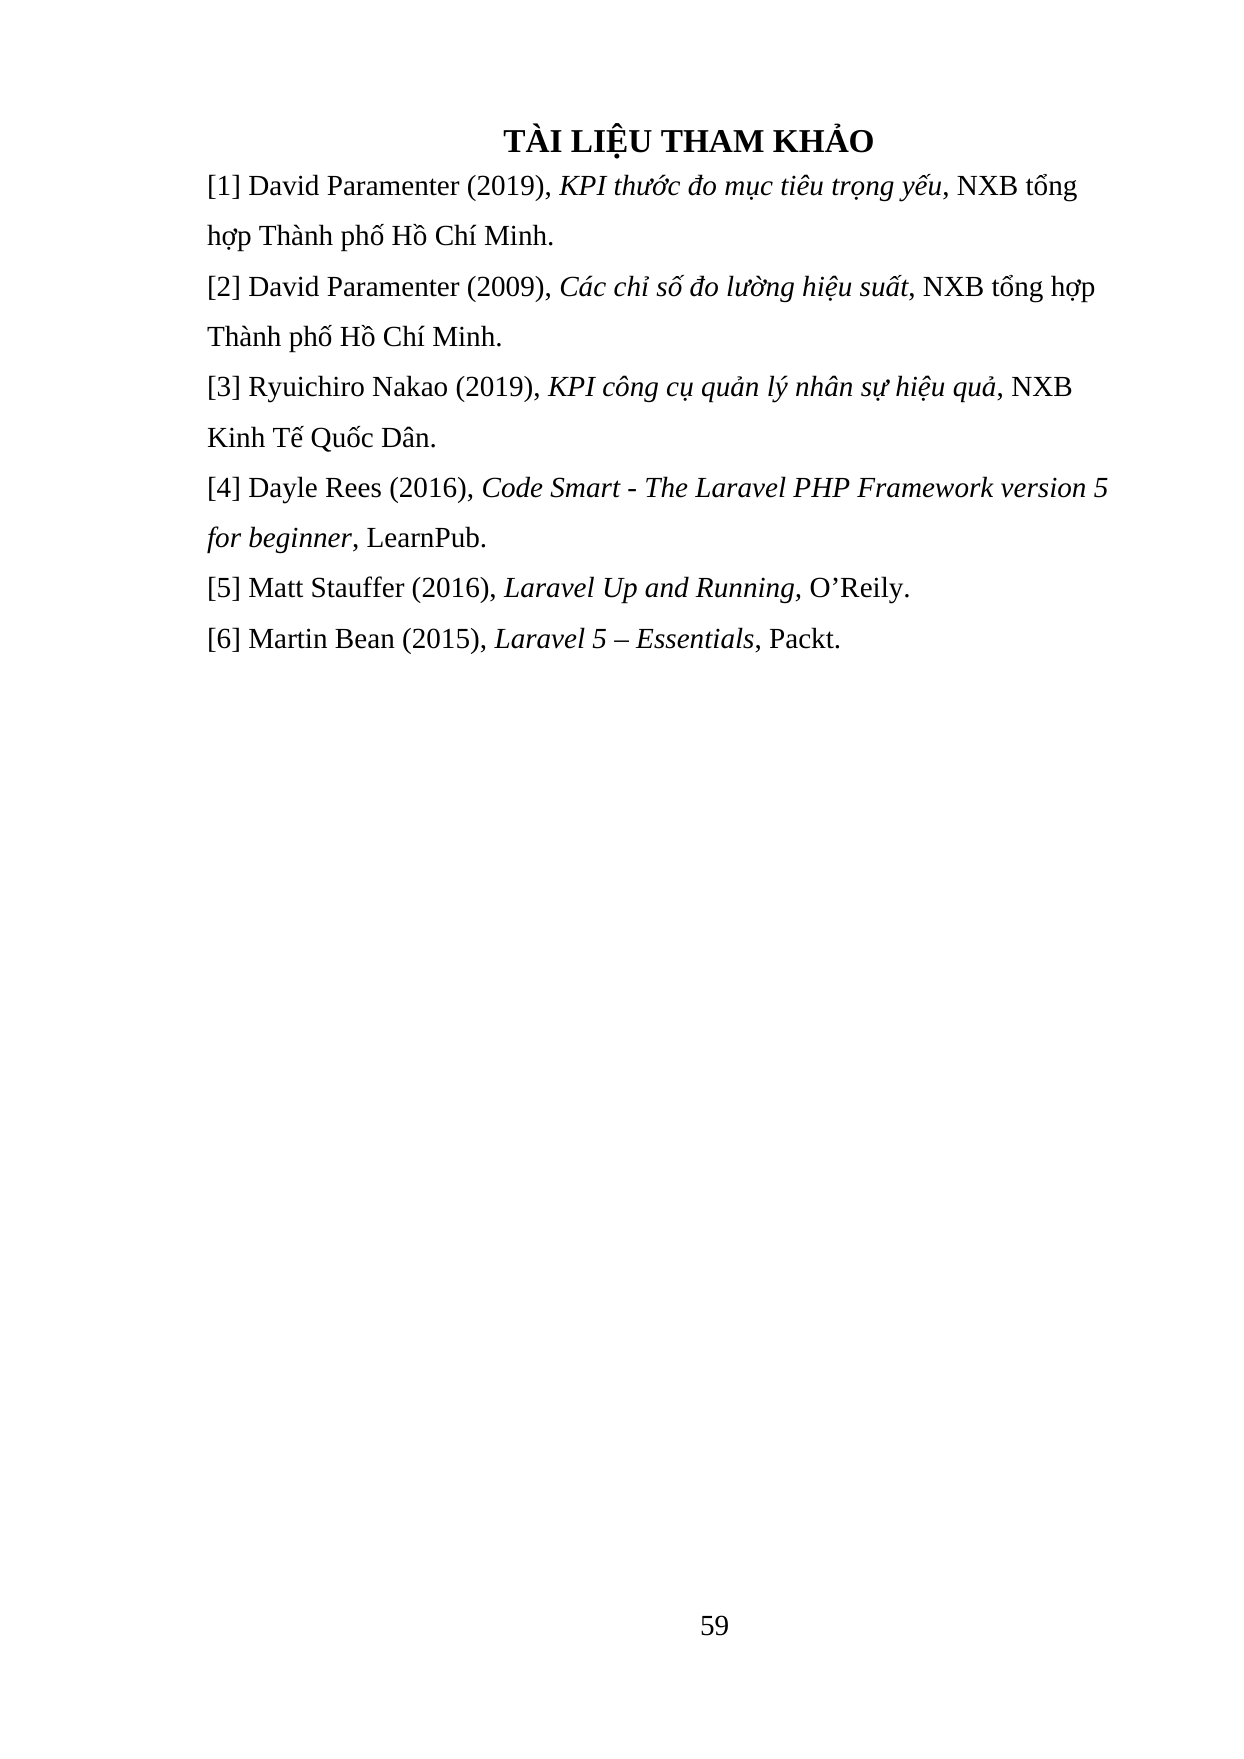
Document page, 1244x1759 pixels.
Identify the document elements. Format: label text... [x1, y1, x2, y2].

list [6] Martin Bean (2015), Laravel 5 – Essentials, Packt. [207, 621, 1126, 654]
list [3] Ryuichiro Nakao (2019), KPI công cụ quản lý nhân sự hiệu quả, NXB Kinh Tế Quốc Dân. [207, 369, 1126, 453]
list [4] Dayle Rees (2016), Code Smart - The Laravel PHP Framework version 5 for beginner, LearnPub. [207, 470, 1126, 554]
list [2] David Paramenter (2009), Các chỉ số đo lường hiệu suất, NXB tổng hợp Thành phố Hồ Chí Minh. [207, 269, 1126, 353]
list [1] David Paramenter (2019), KPI thước đo mục tiêu trọng yếu, NXB tổng hợp Thành phố Hồ Chí Minh. [207, 168, 1126, 252]
list [5] Matt Stauffer (2016), Laravel Up and Running, O’Reily. [207, 571, 1126, 604]
subtitle TÀI LIỆU THAM KHẢO [207, 118, 1126, 160]
